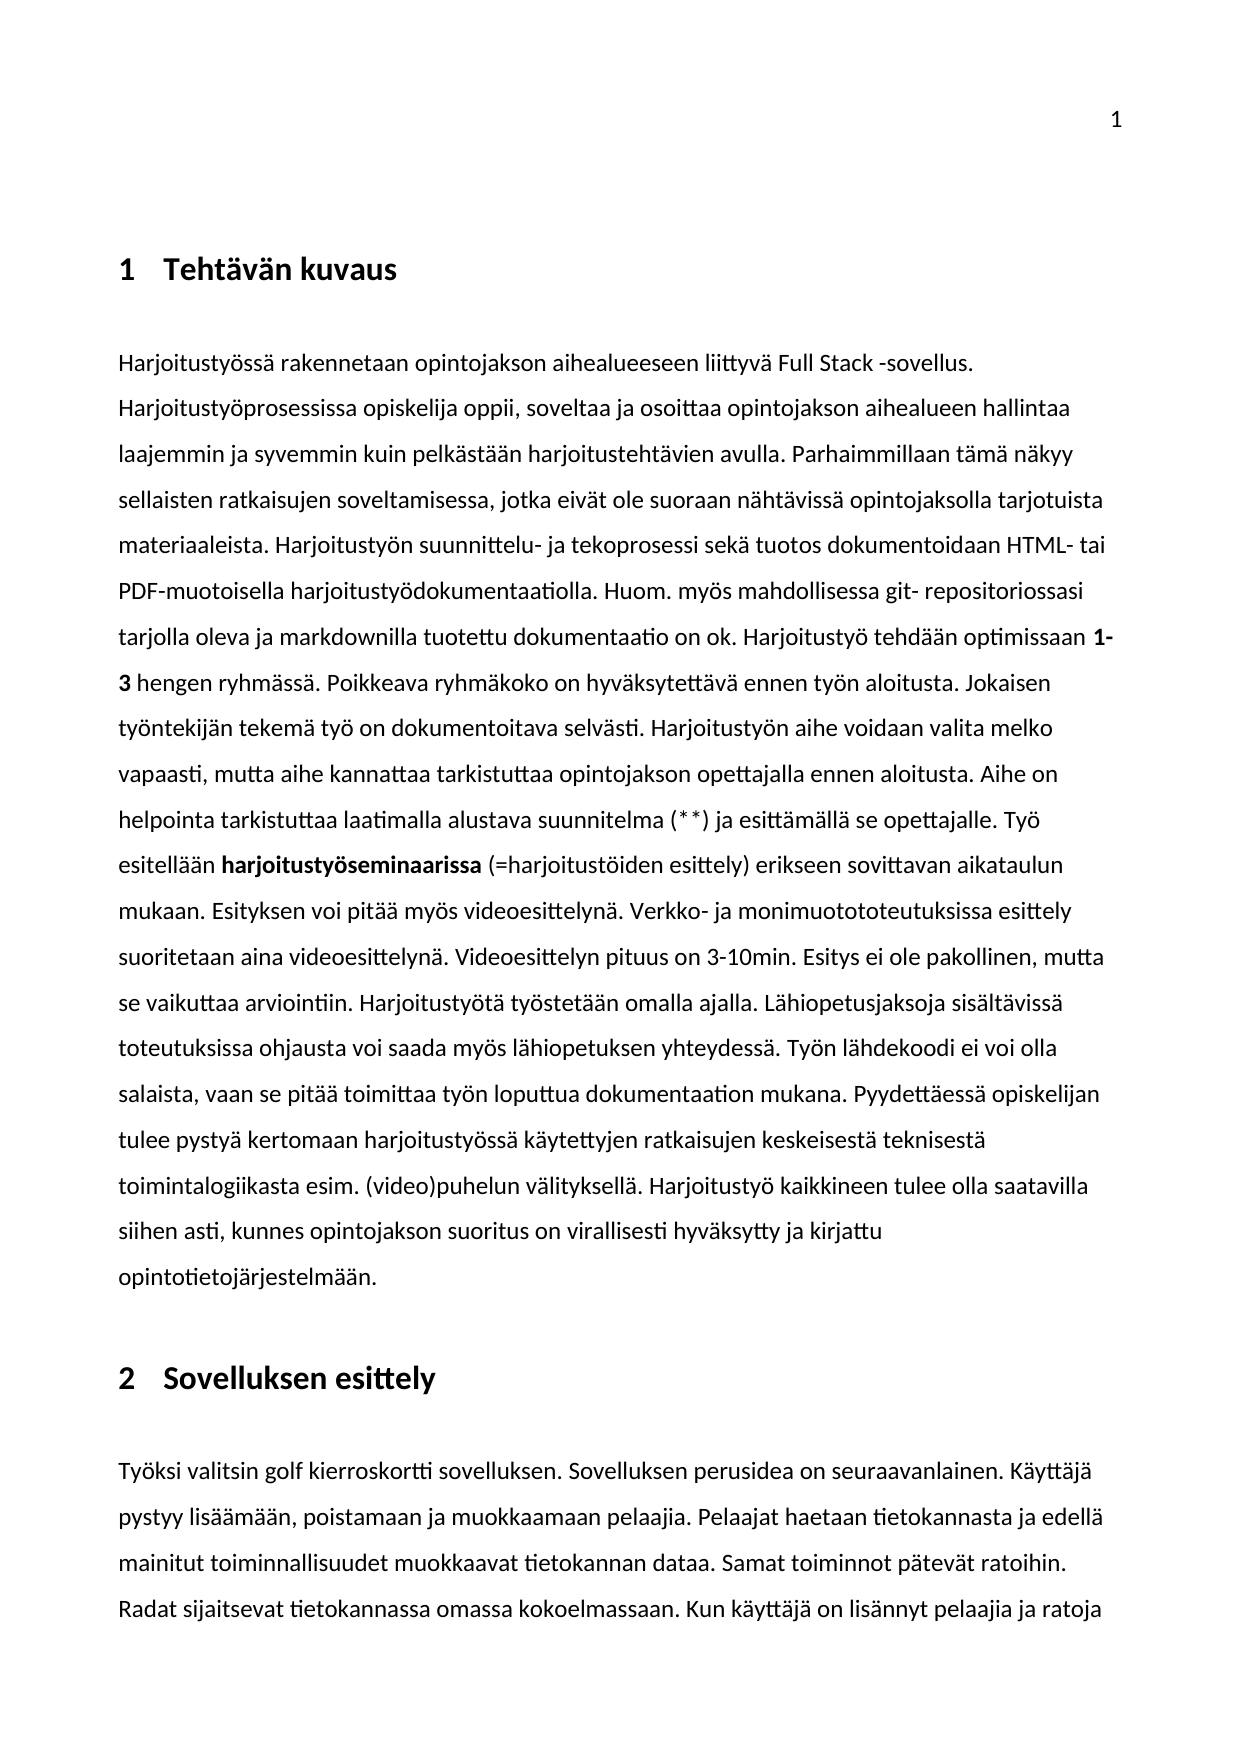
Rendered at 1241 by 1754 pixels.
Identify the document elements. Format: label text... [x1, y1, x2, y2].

subtitle Sovelluksen esittely [118, 1357, 1122, 1398]
text Harjoitustyössä rakennetaan opintojakson aihealueeseen liittyvä Full Stack -sovellus. Harjoitustyöprosessissa opiskelija oppii, soveltaa ja osoittaa opintojakson aihealueen hallintaa laajemmin ja syvemmin kuin pelkästään harjoitustehtävien avulla. Parhaimmillaan tämä näkyy sellaisten ratkaisujen soveltamisessa, jotka eivät ole suoraan nähtävissä opintojaksolla tarjotuista materiaaleista. Harjoitustyön suunnittelu- ja tekoprosessi sekä tuotos dokumentoidaan HTML- tai PDF-muotoisella harjoitustyödokumentaatiolla. Huom. myös mahdollisessa git- repositoriossasi tarjolla oleva ja markdownilla tuotettu dokumentaatio on ok. Harjoitustyö tehdään optimissaan 1-3 hengen ryhmässä. Poikkeava ryhmäkoko on hyväksytettävä ennen työn aloitusta. Jokaisen työntekijän tekemä työ on dokumentoitava selvästi. Harjoitustyön aihe voidaan valita melko vapaasti, mutta aihe kannattaa tarkistuttaa opintojakson opettajalla ennen aloitusta. Aihe on helpointa tarkistuttaa laatimalla alustava suunnitelma (**) ja esittämällä se opettajalle. Työ esitellään harjoitustyöseminaarissa (=harjoitustöiden esittely) erikseen sovittavan aikataulun mukaan. Esityksen voi pitää myös videoesittelynä. Verkko- ja monimuotototeutuksissa esittely suoritetaan aina videoesittelynä. Videoesittelyn pituus on 3-10min. Esitys ei ole pakollinen, mutta se vaikuttaa arviointiin. Harjoitustyötä työstetään omalla ajalla. Lähiopetusjaksoja sisältävissä toteutuksissa ohjausta voi saada myös lähiopetuksen yhteydessä. Työn lähdekoodi ei voi olla salaista, vaan se pitää toimittaa työn loputtua dokumentaation mukana. Pyydettäessä opiskelijan tulee pystyä kertomaan harjoitustyössä käytettyjen ratkaisujen keskeisestä teknisestä toimintalogiikasta esim. (video)puhelun välityksellä. Harjoitustyö kaikkineen tulee olla saatavilla siihen asti, kunnes opintojakson suoritus on virallisesti hyväksytty ja kirjattu opintotietojärjestelmään. [118, 347, 1122, 1292]
subtitle Tehtävän kuvaus [118, 248, 1122, 289]
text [118, 1456, 1122, 1623]
